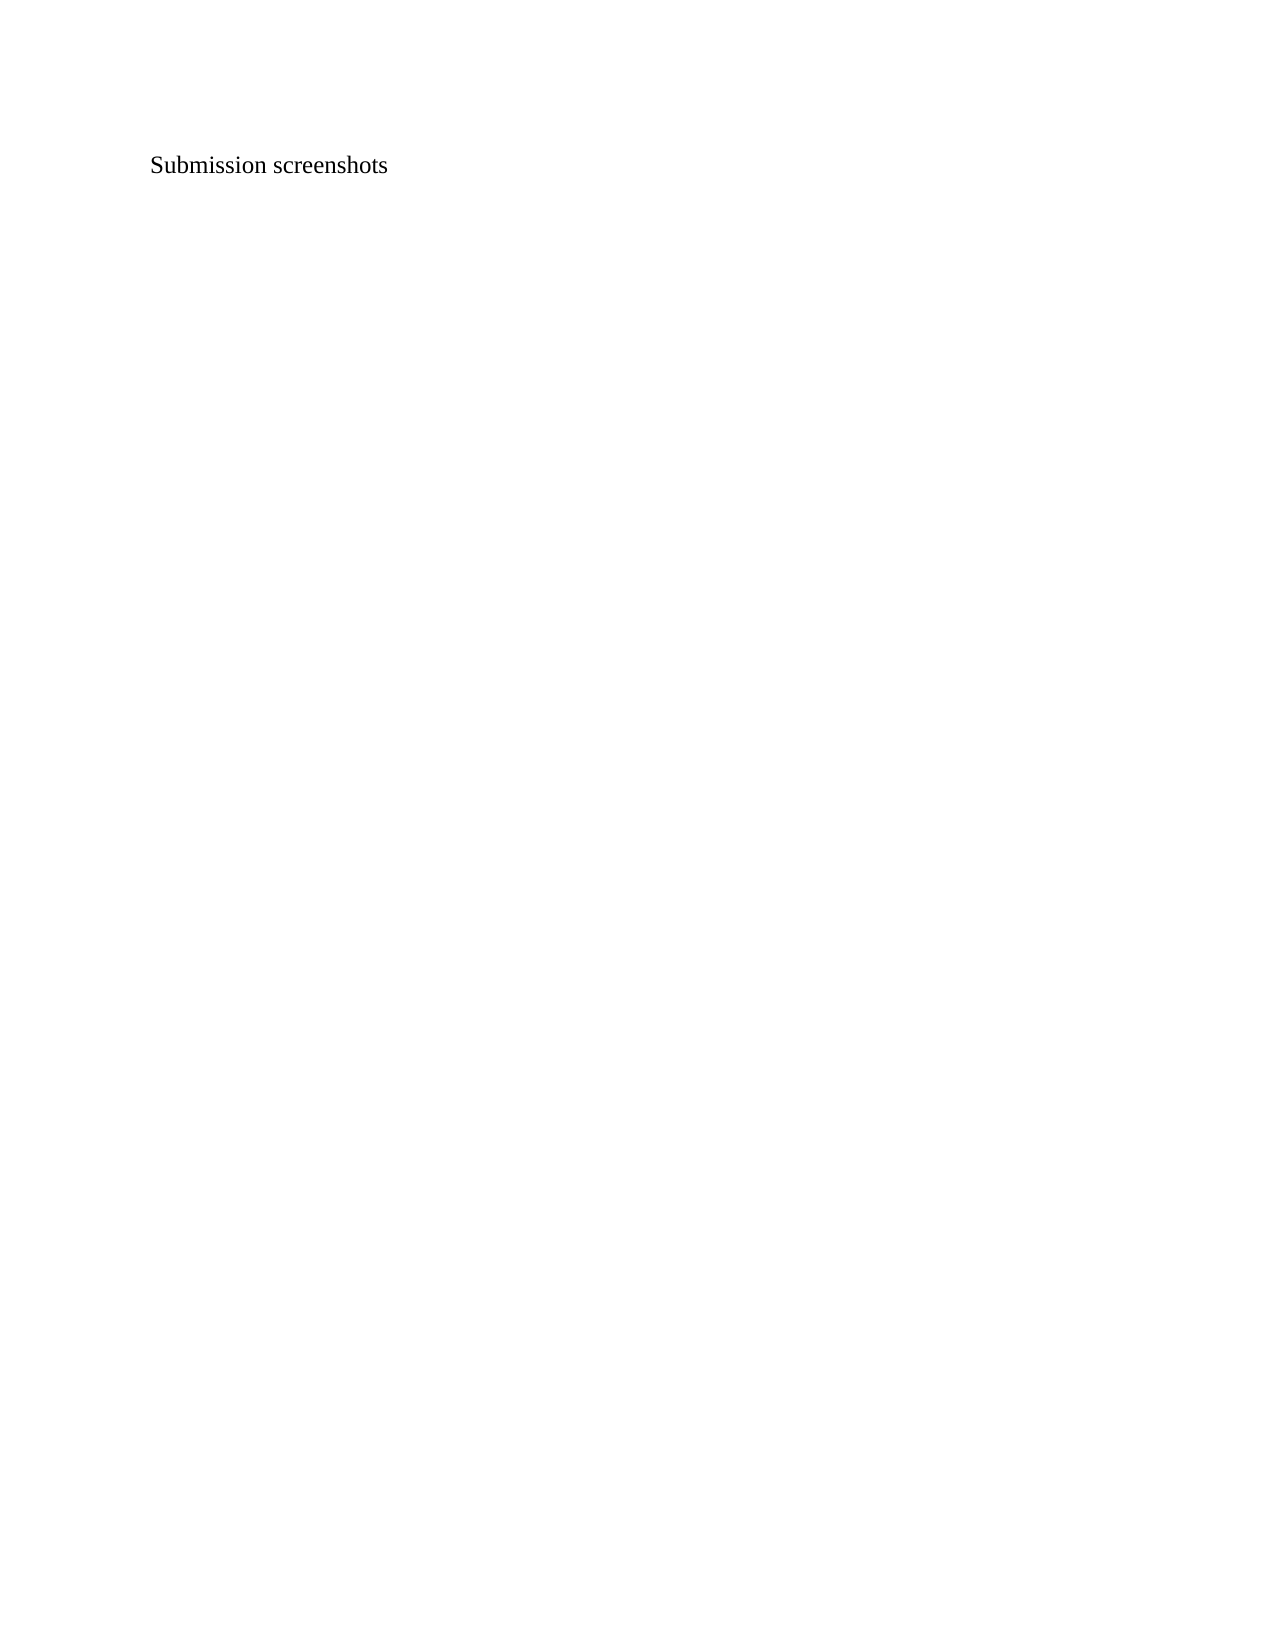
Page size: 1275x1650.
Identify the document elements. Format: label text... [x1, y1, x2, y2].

text Submission screenshots [150, 150, 1125, 179]
